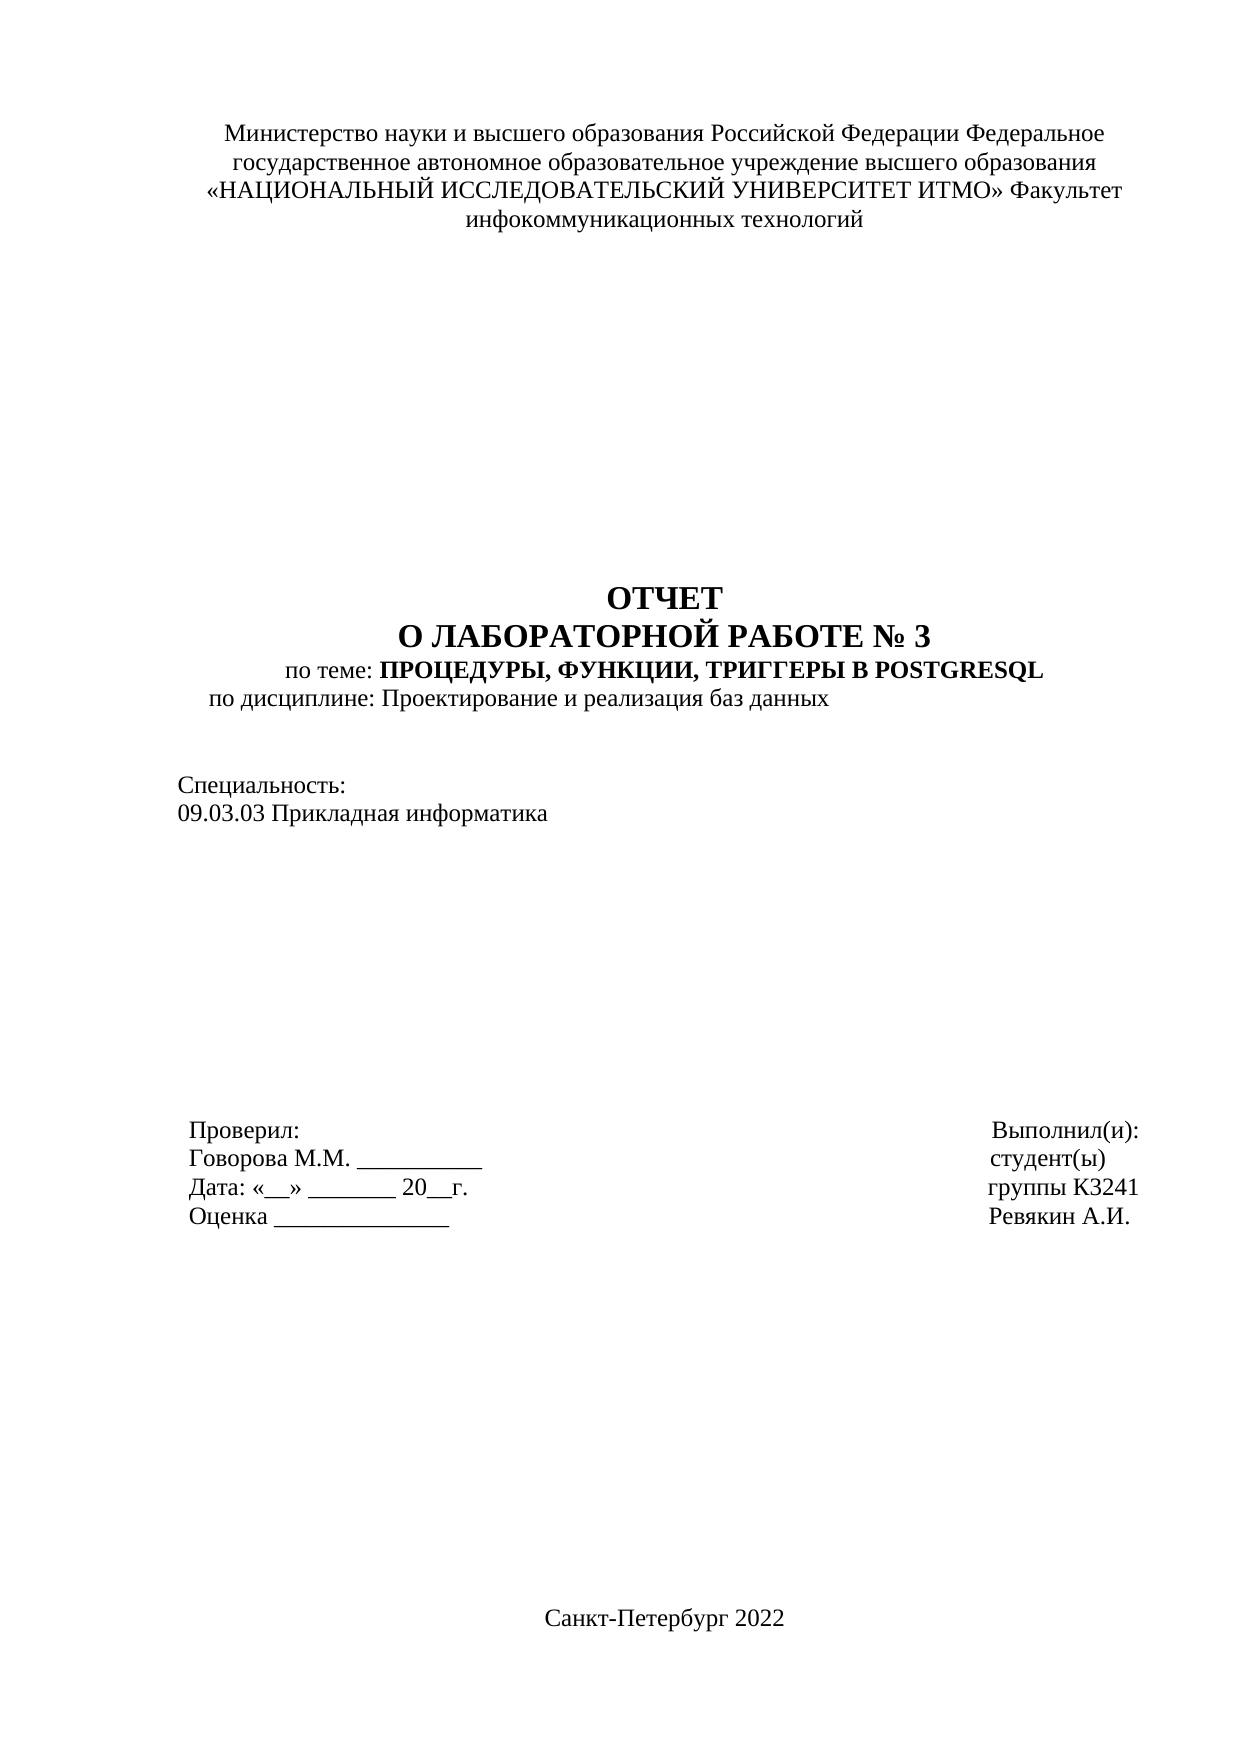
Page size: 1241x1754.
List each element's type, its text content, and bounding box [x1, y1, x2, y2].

text по теме: ПРОЦЕДУРЫ, ФУНКЦИИ, ТРИГГЕРЫ В POSTGRESQL [177, 655, 1152, 683]
text Министерство науки и высшего образования Российской Федерации Федеральное государственное автономное образовательное учреждение высшего образования «НАЦИОНАЛЬНЫЙ ИССЛЕДОВАТЕЛЬСКИЙ УНИВЕРСИТЕТ ИТМО» Факультет инфокоммуникационных технологий [177, 118, 1152, 233]
text по дисциплине: Проектирование и реализация баз данных [177, 683, 1152, 712]
table_header Проверил: Говорова М.М. __________ Дата: «__» _______ 20__г. Оценка ______________ [177, 1115, 664, 1258]
text 09.03.03 Прикладная информатика [177, 798, 1152, 827]
table_header Выполнил(и): студент(ы)ыы группы К3241 Ревякин А.И.ы [664, 1115, 1151, 1258]
text Специальность: [177, 770, 1152, 798]
text ОТЧЕТ [177, 578, 1152, 616]
text О ЛАБОРАТОРНОЙ РАБОТЕ № 3 [177, 616, 1152, 655]
text Санкт-Петербург 2022 [177, 1603, 1152, 1632]
